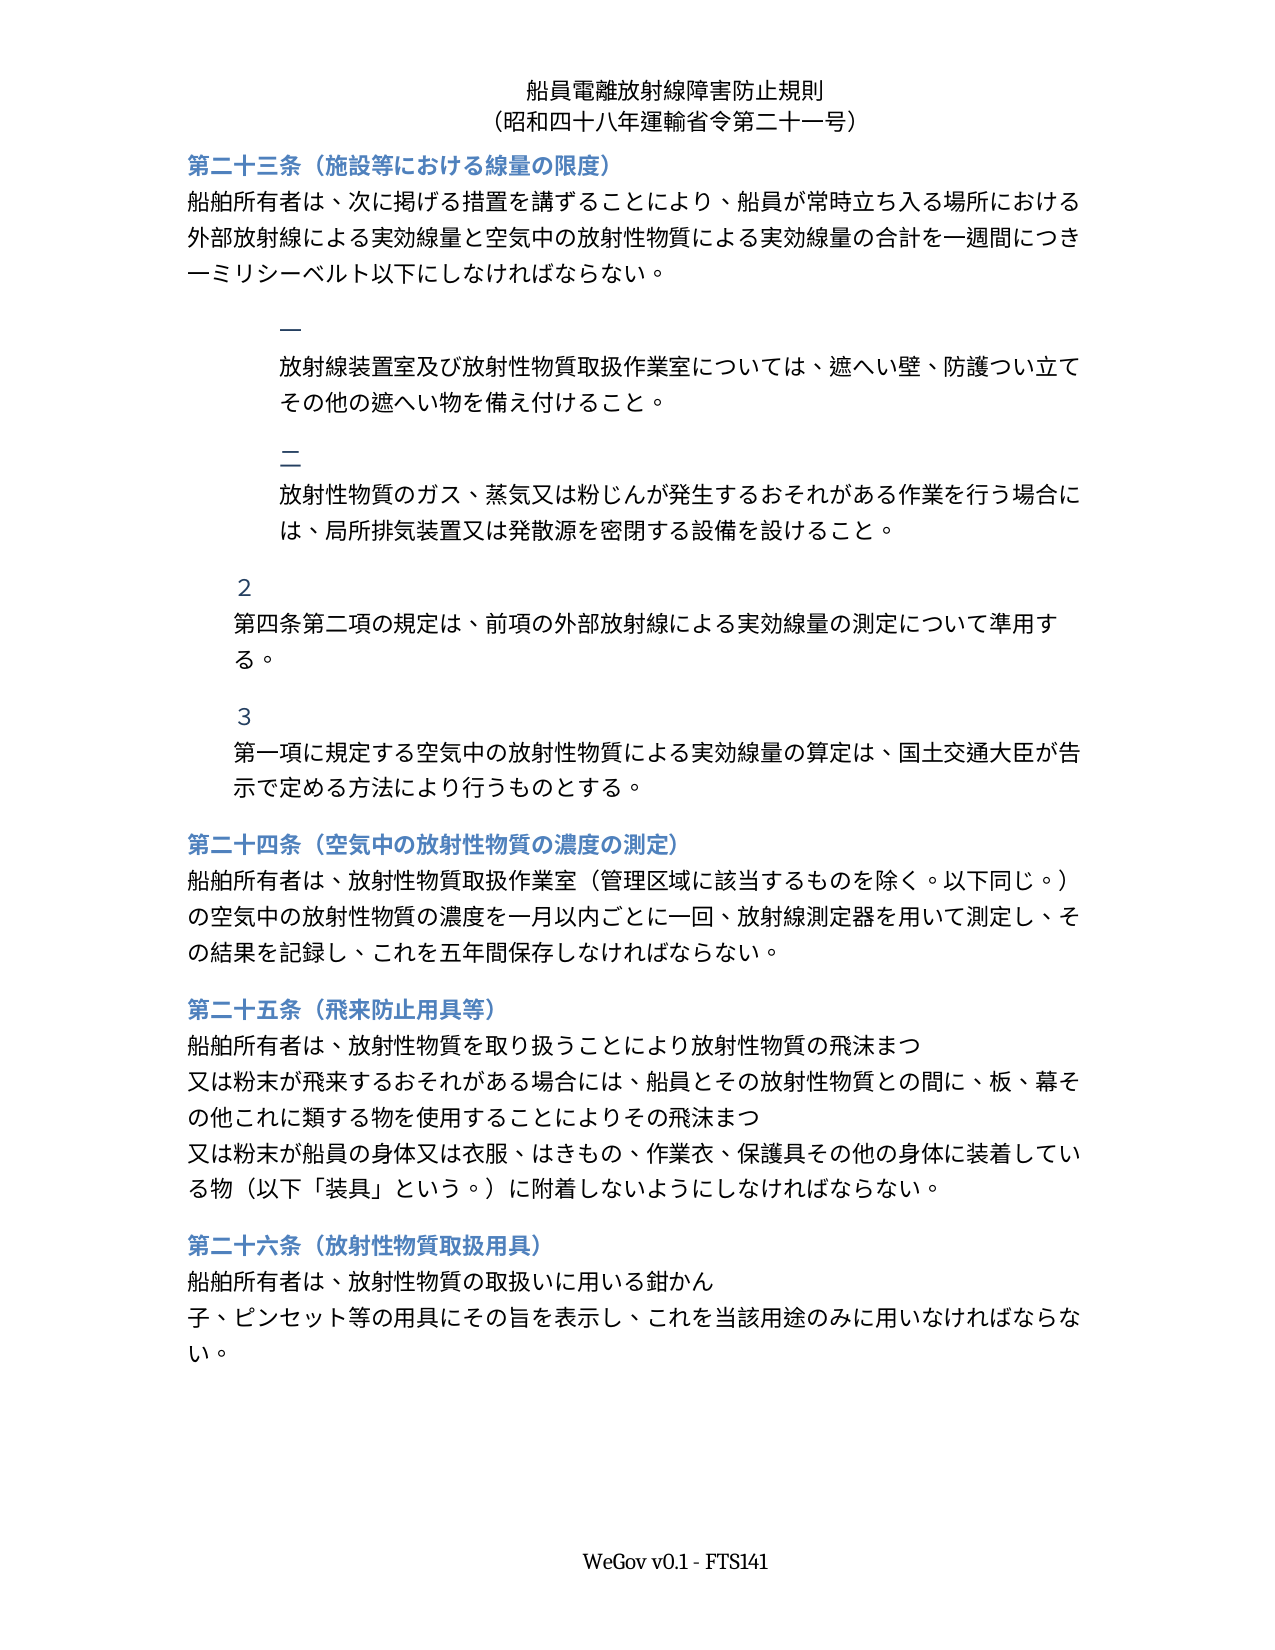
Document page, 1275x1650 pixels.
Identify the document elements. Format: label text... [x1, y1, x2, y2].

text 船舶所有者は、放射性物質の取扱いに用いる鉗かん 子、ピンセット等の用具にその旨を表示し、これを当該用途のみに用いなければならない。 [187, 1266, 1087, 1369]
subtitle 第二十四条（空気中の放射性物質の濃度の測定） [187, 829, 1087, 860]
subtitle ２ [233, 572, 1087, 603]
text 船舶所有者は、放射性物質取扱作業室（管理区域に該当するものを除く。以下同じ。）の空気中の放射性物質の濃度を一月以内ごとに一回、放射線測定器を用いて測定し、その結果を記録し、これを五年間保存しなければならない。 [187, 865, 1087, 968]
subtitle 第二十五条（飛来防止用具等） [187, 994, 1087, 1025]
text 放射線装置室及び放射性物質取扱作業室については、遮へい壁、防護つい立てその他の遮へい物を備え付けること。 [279, 351, 1087, 418]
subtitle 二 [279, 443, 1087, 474]
subtitle 一 [279, 314, 1087, 346]
subtitle 第二十六条（放射性物質取扱用具） [187, 1230, 1087, 1261]
text 船舶所有者は、次に掲げる措置を講ずることにより、船員が常時立ち入る場所における外部放射線による実効線量と空気中の放射性物質による実効線量の合計を一週間につき一ミリシーベルト以下にしなければならない。 [187, 186, 1087, 289]
text 船舶所有者は、放射性物質を取り扱うことにより放射性物質の飛沫まつ 又は粉末が飛来するおそれがある場合には、船員とその放射性物質との間に、板、幕その他これに類する物を使用することによりその飛沫まつ 又は粉末が船員の身体又は衣服、はきもの、作業衣、保護具その他の身体に装着している物（以下「装具」という。）に附着しないようにしなければならない。 [187, 1030, 1087, 1205]
text 第四条第二項の規定は、前項の外部放射線による実効線量の測定について準用する。 [233, 608, 1087, 675]
text 第一項に規定する空気中の放射性物質による実効線量の算定は、国土交通大臣が告示で定める方法により行うものとする。 [233, 736, 1087, 804]
subtitle ３ [233, 701, 1087, 732]
subtitle 第二十三条（施設等における線量の限度） [187, 150, 1087, 181]
text 放射性物質のガス、蒸気又は粉じんが発生するおそれがある作業を行う場合には、局所排気装置又は発散源を密閉する設備を設けること。 [279, 479, 1087, 546]
